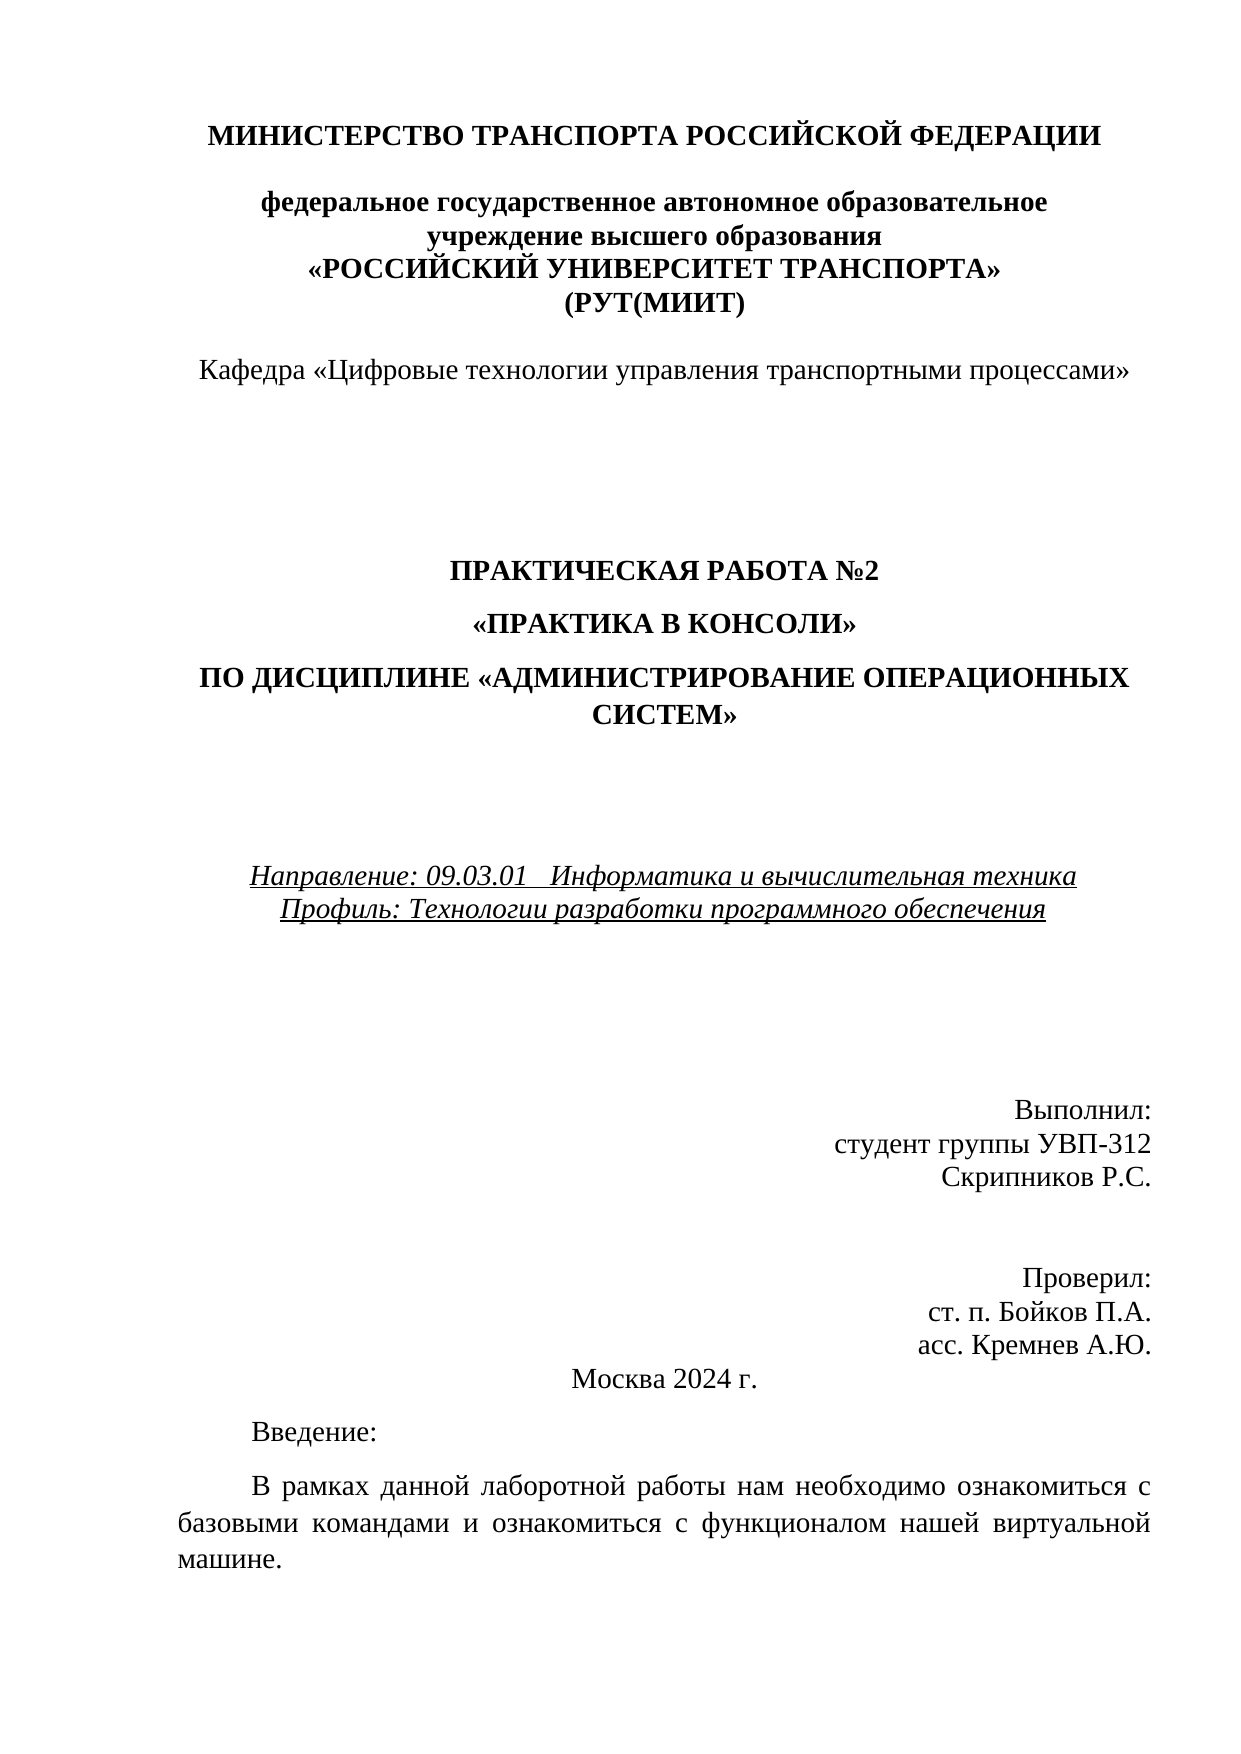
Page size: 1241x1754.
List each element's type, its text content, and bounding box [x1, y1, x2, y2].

text МИНИСТЕРСТВО ТРАНСПОРТА РОССИЙСКОЙ ФЕДЕРАЦИИ [148, 118, 1147, 152]
text Кафедра «Цифровые технологии управления транспортными процессами» [177, 352, 1152, 385]
text «РОССИЙСКИЙ УНИВЕРСИТЕТ ТРАНСПОРТА» [148, 251, 1147, 285]
text по дисциплине «Администрирование операционных систем» [177, 660, 1152, 731]
text «практика в консоли» [177, 607, 1152, 640]
text Выполнил: студент группы УВП-312 [177, 1092, 1152, 1159]
text Направление: 09.03.01 Информатика и вычислительная техника [177, 858, 1152, 891]
text Проверил: [177, 1260, 1152, 1294]
text В рамках данной лаборотной работы нам необходимо ознакомиться с базовыми командами и ознакомиться с функционалом нашей виртуальной машине. [177, 1468, 1152, 1575]
text Профиль: Технологии разработки программного обеспечения [177, 891, 1152, 925]
text Практическая работа №2 [177, 553, 1152, 587]
text Введение: [177, 1414, 1152, 1448]
text асс. Кремнев А.Ю. [177, 1327, 1152, 1361]
text Москва 2024 г. [177, 1361, 1152, 1394]
text ст. п. Бойков П.А. [177, 1294, 1152, 1327]
text (РУТ(МИИТ) [148, 285, 1147, 318]
text учреждение высшего образования [148, 218, 1147, 251]
text федеральное государственное автономное образовательное [148, 184, 1147, 218]
text Скрипников Р.С. [177, 1159, 1152, 1193]
